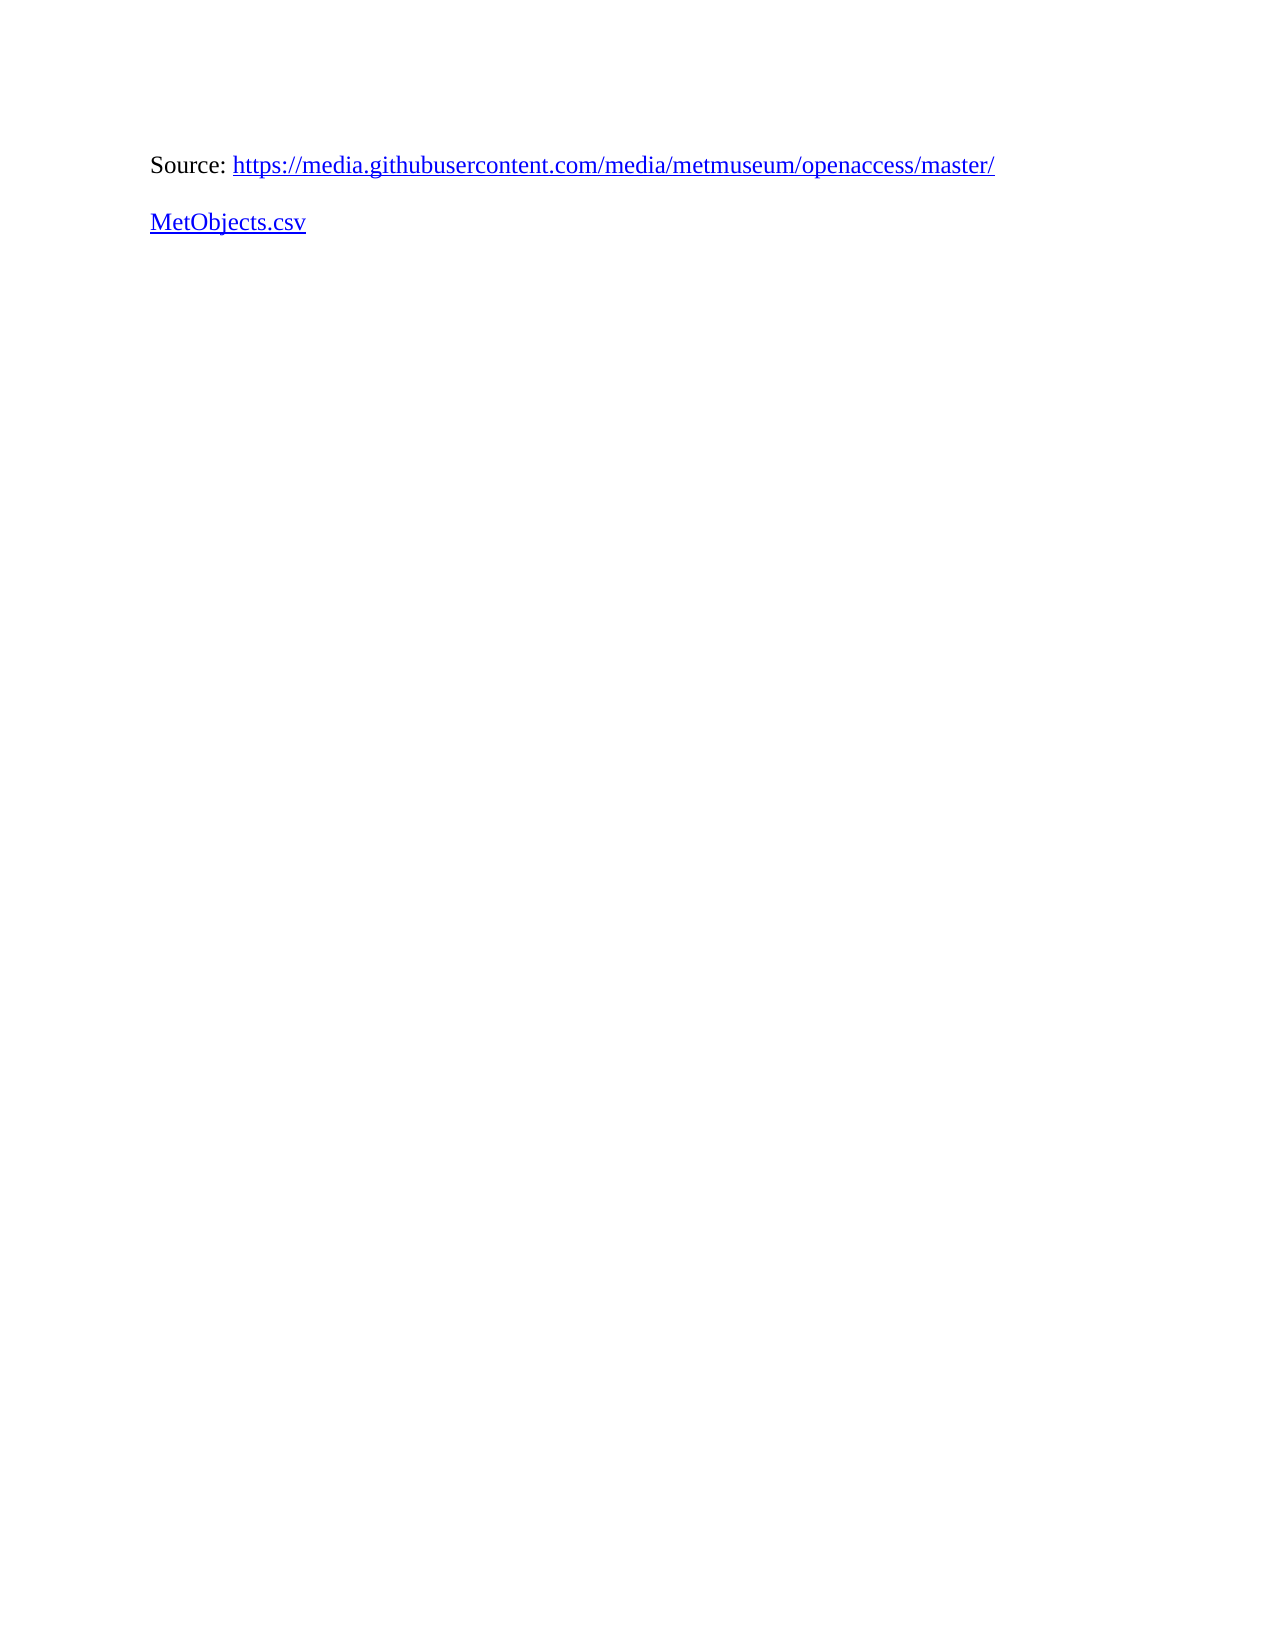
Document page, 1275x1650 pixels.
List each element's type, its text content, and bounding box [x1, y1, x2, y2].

text Source: https://media.githubusercontent.com/media/metmuseum/openaccess/master/MetObjects.csv [150, 150, 1125, 236]
